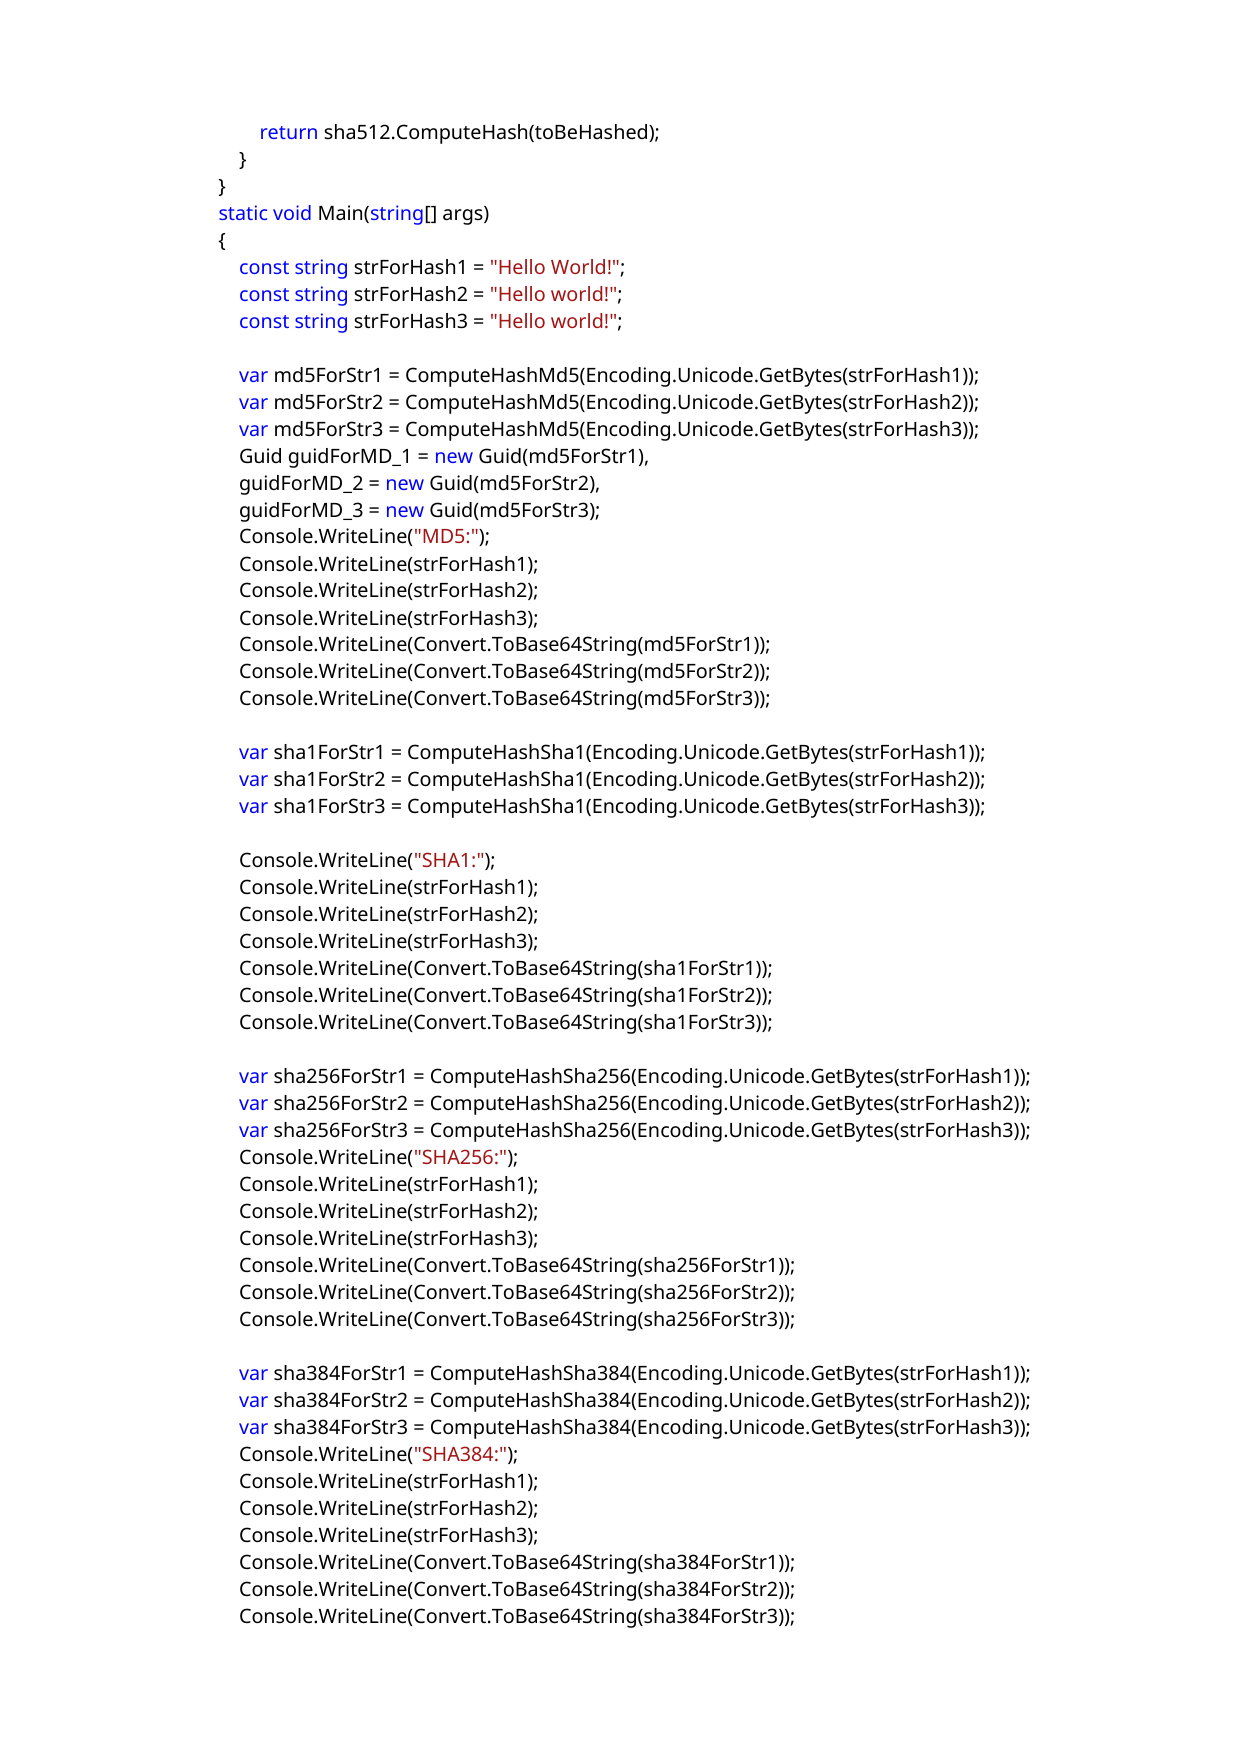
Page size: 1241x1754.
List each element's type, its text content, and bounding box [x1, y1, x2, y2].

text Console.WriteLine(strForHash2); [177, 1197, 1152, 1224]
text Console.WriteLine(Convert.ToBase64String(sha256ForStr1)); [177, 1251, 1152, 1278]
text const string strForHash3 = "Hello world!"; [177, 307, 1152, 334]
text var md5ForStr1 = ComputeHashMd5(Encoding.Unicode.GetBytes(strForHash1)); [177, 361, 1152, 388]
text Console.WriteLine(Convert.ToBase64String(sha384ForStr1)); [177, 1548, 1152, 1575]
text } [177, 145, 1152, 172]
text Console.WriteLine("SHA1:"); [177, 847, 1152, 873]
text Console.WriteLine(Convert.ToBase64String(sha256ForStr3)); [177, 1305, 1152, 1332]
text Console.WriteLine(strForHash1); [177, 550, 1152, 577]
text Console.WriteLine(strForHash3); [177, 604, 1152, 631]
text Console.WriteLine(strForHash1); [177, 873, 1152, 901]
text var md5ForStr3 = ComputeHashMd5(Encoding.Unicode.GetBytes(strForHash3)); [177, 415, 1152, 442]
text Console.WriteLine(strForHash1); [177, 1170, 1152, 1197]
text var sha1ForStr3 = ComputeHashSha1(Encoding.Unicode.GetBytes(strForHash3)); [177, 793, 1152, 819]
text Console.WriteLine(Convert.ToBase64String(sha1ForStr3)); [177, 1008, 1152, 1035]
text Console.WriteLine(strForHash2); [177, 901, 1152, 927]
text Console.WriteLine(strForHash2); [177, 1494, 1152, 1521]
text Console.WriteLine(strForHash1); [177, 1467, 1152, 1494]
text Console.WriteLine(Convert.ToBase64String(sha384ForStr2)); [177, 1575, 1152, 1602]
text Console.WriteLine(Convert.ToBase64String(sha256ForStr2)); [177, 1278, 1152, 1305]
text const string strForHash2 = "Hello world!"; [177, 280, 1152, 307]
text Console.WriteLine("SHA384:"); [177, 1440, 1152, 1467]
text var sha384ForStr2 = ComputeHashSha384(Encoding.Unicode.GetBytes(strForHash2)); [177, 1386, 1152, 1413]
text Console.WriteLine(Convert.ToBase64String(md5ForStr2)); [177, 658, 1152, 685]
text var sha256ForStr2 = ComputeHashSha256(Encoding.Unicode.GetBytes(strForHash2)); [177, 1089, 1152, 1116]
text Console.WriteLine(Convert.ToBase64String(md5ForStr1)); [177, 631, 1152, 658]
text return sha512.ComputeHash(toBeHashed); [177, 118, 1152, 145]
text Console.WriteLine(Convert.ToBase64String(sha1ForStr1)); [177, 954, 1152, 981]
text Console.WriteLine(strForHash2); [177, 577, 1152, 604]
text var sha384ForStr1 = ComputeHashSha384(Encoding.Unicode.GetBytes(strForHash1)); [177, 1359, 1152, 1386]
text var sha1ForStr2 = ComputeHashSha1(Encoding.Unicode.GetBytes(strForHash2)); [177, 766, 1152, 793]
text guidForMD_3 = new Guid(md5ForStr3); [177, 496, 1152, 523]
text var sha256ForStr1 = ComputeHashSha256(Encoding.Unicode.GetBytes(strForHash1)); [177, 1062, 1152, 1089]
text guidForMD_2 = new Guid(md5ForStr2), [177, 469, 1152, 496]
text var sha256ForStr3 = ComputeHashSha256(Encoding.Unicode.GetBytes(strForHash3)); [177, 1116, 1152, 1143]
text const string strForHash1 = "Hello World!"; [177, 253, 1152, 280]
text Console.WriteLine(strForHash3); [177, 1224, 1152, 1251]
text Console.WriteLine("SHA256:"); [177, 1143, 1152, 1170]
text Console.WriteLine(strForHash3); [177, 1521, 1152, 1548]
text Guid guidForMD_1 = new Guid(md5ForStr1), [177, 442, 1152, 469]
text } [177, 172, 1152, 199]
text Console.WriteLine(Convert.ToBase64String(sha384ForStr3)); [177, 1602, 1152, 1629]
text static void Main(string[] args) [177, 199, 1152, 226]
text Console.WriteLine(Convert.ToBase64String(md5ForStr3)); [177, 685, 1152, 712]
text Console.WriteLine(Convert.ToBase64String(sha1ForStr2)); [177, 981, 1152, 1008]
text { [177, 226, 1152, 253]
text Console.WriteLine("MD5:"); [177, 523, 1152, 550]
text var sha384ForStr3 = ComputeHashSha384(Encoding.Unicode.GetBytes(strForHash3)); [177, 1413, 1152, 1440]
text Console.WriteLine(strForHash3); [177, 927, 1152, 954]
text var sha1ForStr1 = ComputeHashSha1(Encoding.Unicode.GetBytes(strForHash1)); [177, 739, 1152, 766]
text var md5ForStr2 = ComputeHashMd5(Encoding.Unicode.GetBytes(strForHash2)); [177, 388, 1152, 415]
